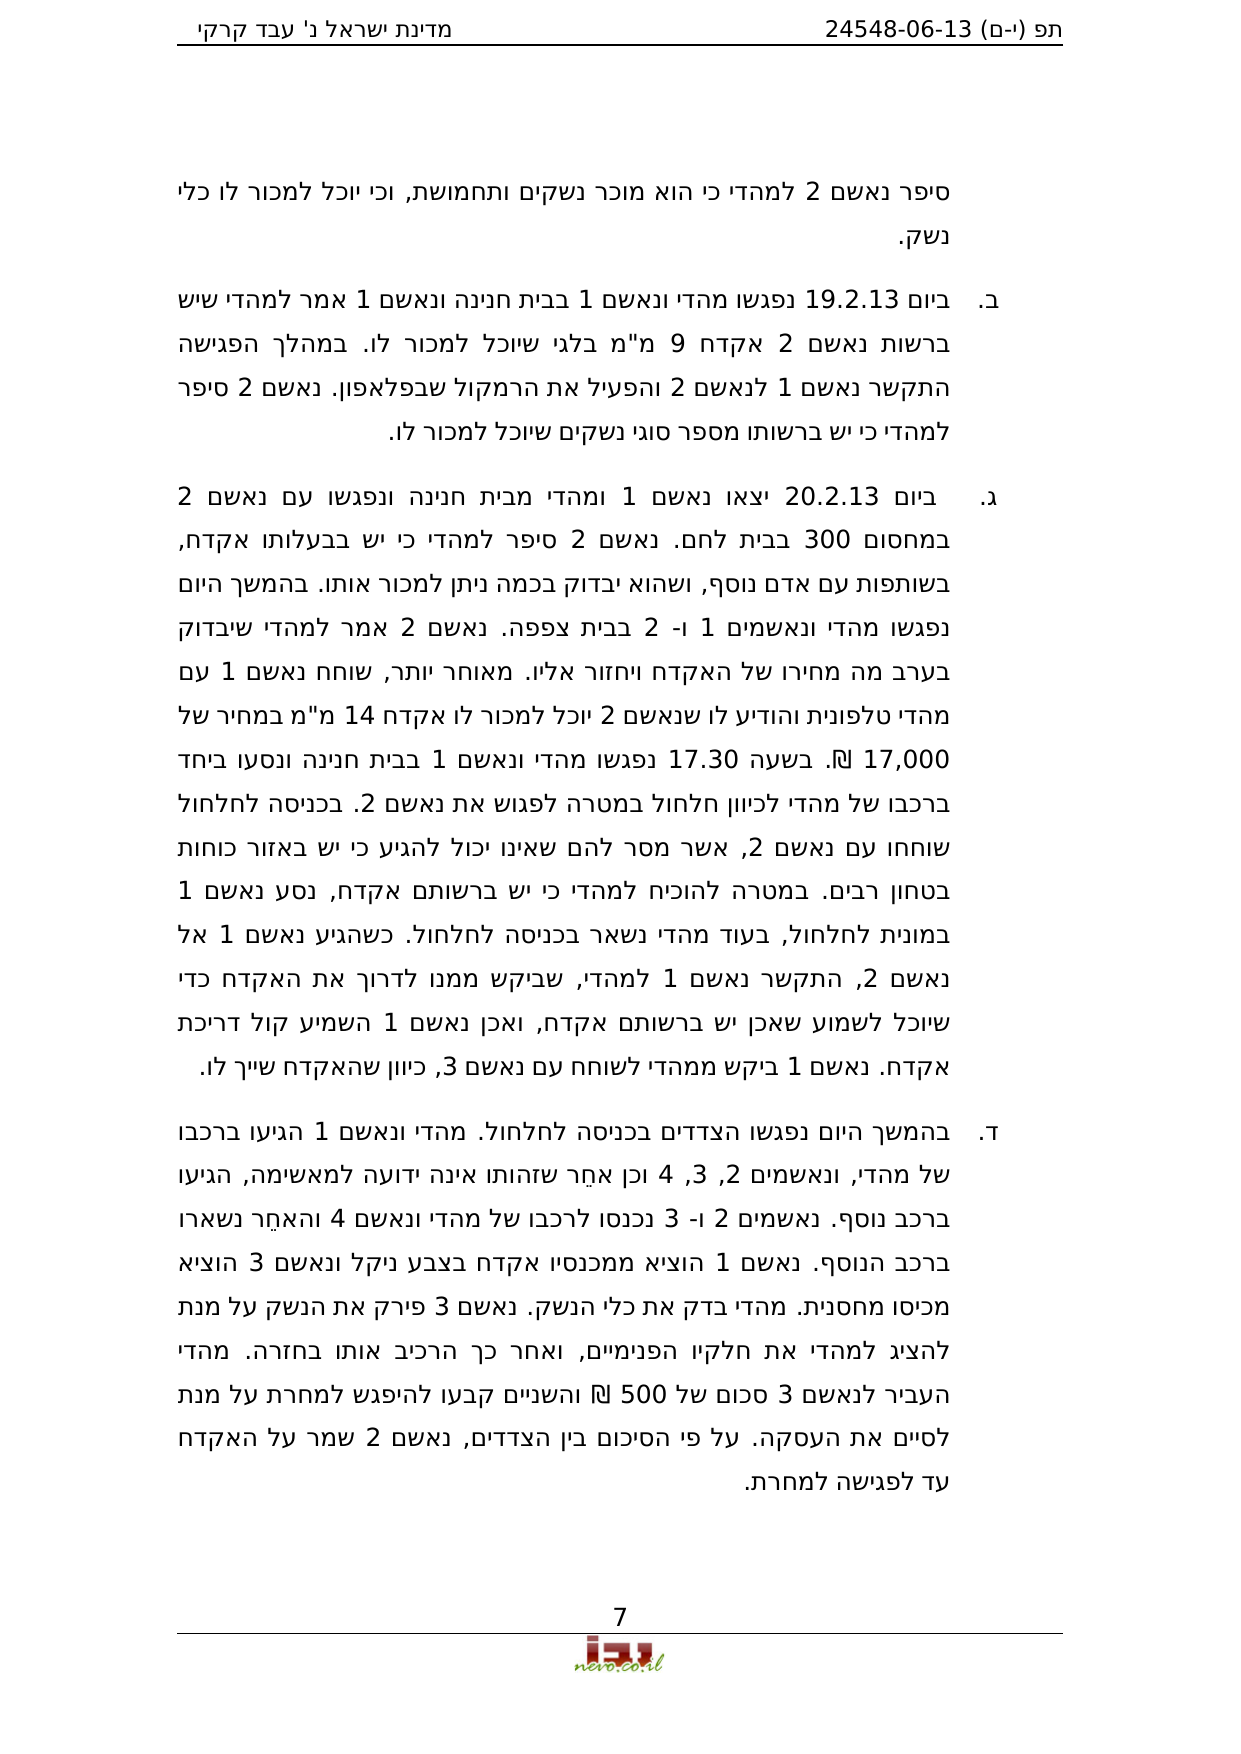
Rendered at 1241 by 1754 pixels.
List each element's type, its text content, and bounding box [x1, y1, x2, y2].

list ביום 20.2.13 יצאו נאשם 1 ומהדי מבית חנינה ונפגשו עם נאשם 2 במחסום 300 בבית לחם. נאשם 2 סיפר למהדי כי יש בבעלותו אקדח, בשותפות עם אדם נוסף, ושהוא יבדוק בכמה ניתן למכור אותו. בהמשך היום נפגשו מהדי ונאשמים 1 ו- 2 בבית צפפה. נאשם 2 אמר למהדי שיבדוק בערב מה מחירו של האקדח ויחזור אליו. מאוחר יותר, שוחח נאשם 1 עם מהדי טלפונית והודיע לו שנאשם 2 יוכל למכור לו אקדח 14 מ"מ במחיר של 17,000 ₪. בשעה 17.30 נפגשו מהדי ונאשם 1 בבית חנינה ונסעו ביחד ברכבו של מהדי לכיוון חלחול במטרה לפגוש את נאשם 2. בכניסה לחלחול שוחחו עם נאשם 2, אשר מסר להם שאינו יכול להגיע כי יש באזור כוחות בטחון רבים. במטרה להוכיח למהדי כי יש ברשותם אקדח, נסע נאשם 1 במונית לחלחול, בעוד מהדי נשאר בכניסה לחלחול. כשהגיע נאשם 1 אל נאשם 2, התקשר נאשם 1 למהדי, שביקש ממנו לדרוך את האקדח כדי שיוכל לשמוע שאכן יש ברשותם אקדח, ואכן נאשם 1 השמיע קול דריכת אקדח. נאשם 1 ביקש ממהדי לשוחח עם נאשם 3, כיוון שהאקדח שייך לו. [177, 482, 988, 1081]
list בהמשך היום נפגשו הצדדים בכניסה לחלחול. מהדי ונאשם 1 הגיעו ברכבו של מהדי, ונאשמים 2, 3, 4 וכן אחֵר שזהותו אינה ידועה למאשימה, הגיעו ברכב נוסף. נאשמים 2 ו- 3 נכנסו לרכבו של מהדי ונאשם 4 והאחֵר נשארו ברכב הנוסף. נאשם 1 הוציא ממכנסיו אקדח בצבע ניקל ונאשם 3 הוציא מכיסו מחסנית. מהדי בדק את כלי הנשק. נאשם 3 פירק את הנשק על מנת להציג למהדי את חלקיו הפנימיים, ואחר כך הרכיב אותו בחזרה. מהדי העביר לנאשם 3 סכום של 500 ₪ והשניים קבעו להיפגש למחרת על מנת לסיים את העסקה. על פי הסיכום בין הצדדים, נאשם 2 שמר על האקדח עד לפגישה למחרת. [177, 1117, 988, 1497]
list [177, 177, 988, 250]
list ביום 19.2.13 נפגשו מהדי ונאשם 1 בבית חנינה ונאשם 1 אמר למהדי שיש ברשות נאשם 2 אקדח 9 מ"מ בלגי שיוכל למכור לו. במהלך הפגישה התקשר נאשם 1 לנאשם 2 והפעיל את הרמקול שבפלאפון. נאשם 2 סיפר למהדי כי יש ברשותו מספר סוגי נשקים שיוכל למכור לו. [177, 286, 988, 446]
picture [574, 1635, 666, 1673]
